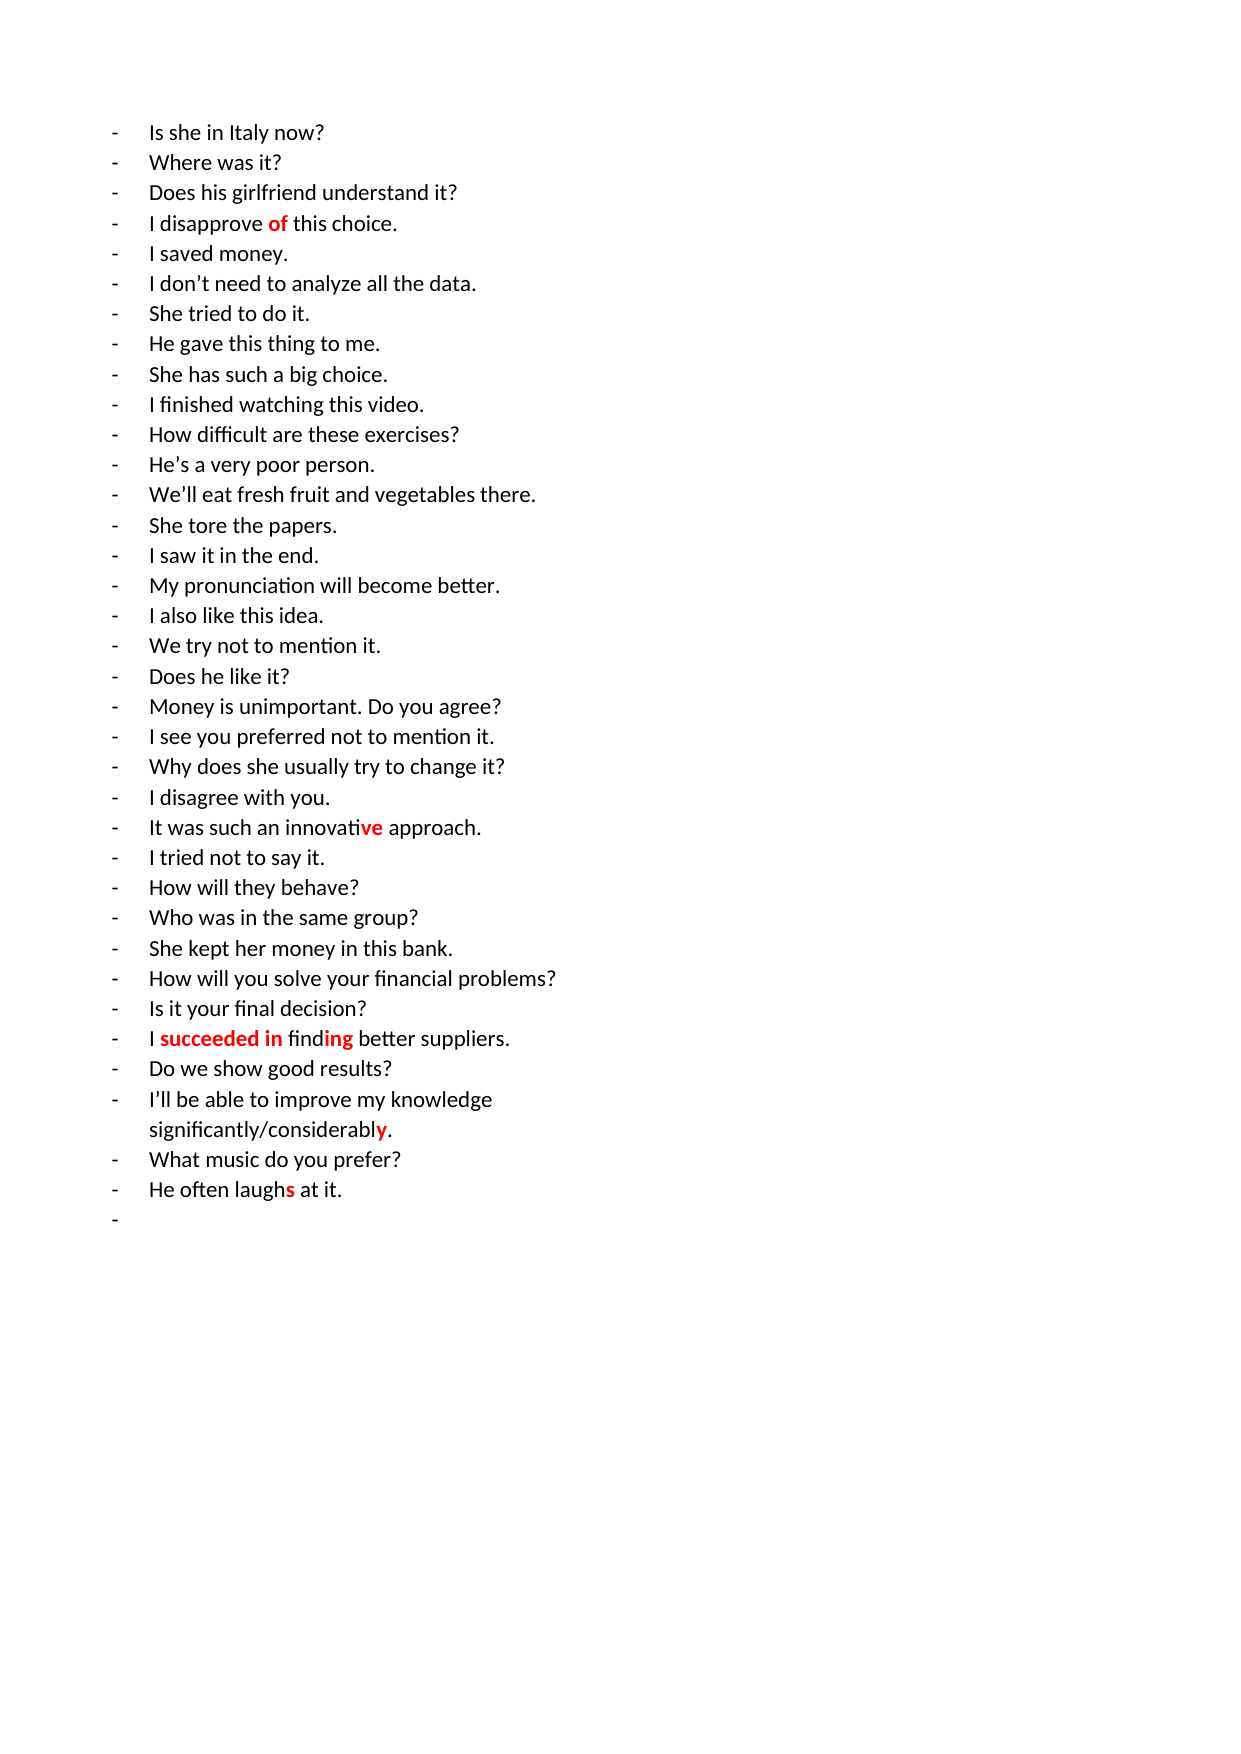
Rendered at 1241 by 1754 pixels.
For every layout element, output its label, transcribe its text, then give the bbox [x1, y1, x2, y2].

list Is it your final decision? [111, 994, 605, 1022]
list Does his girlfriend understand it? [111, 178, 605, 207]
list She kept her money in this bank. [111, 934, 605, 962]
list We try not to mention it. [111, 632, 605, 660]
list I see you preferred not to mention it. [111, 722, 605, 750]
list He gave this thing to me. [111, 329, 605, 358]
list I disagree with you. [111, 783, 605, 811]
list Who was in the same group? [111, 903, 605, 932]
list She tore the papers. [111, 511, 605, 539]
list I tried not to say it. [111, 843, 605, 871]
list I succeeded in finding better suppliers. [111, 1024, 605, 1052]
list Why does she usually try to change it? [111, 752, 605, 781]
list I finished watching this video. [111, 390, 605, 418]
list How difficult are these exercises? [111, 420, 605, 448]
list I’ll be able to improve my knowledge significantly/considerably. [111, 1085, 605, 1143]
list We’ll eat fresh fruit and vegetables there. [111, 481, 605, 509]
list What music do you prefer? [111, 1145, 605, 1173]
list I also like this idea. [111, 601, 605, 629]
list She tried to do it. [111, 299, 605, 327]
list I saved money. [111, 239, 605, 267]
list She has such a big choice. [111, 360, 605, 388]
list My pronunciation will become better. [111, 571, 605, 599]
list Where was it? [111, 148, 605, 176]
list Is she in Italy now? [111, 118, 605, 146]
list How will they behave? [111, 873, 605, 901]
list It was such an innovative approach. [111, 813, 605, 841]
list He’s a very poor person. [111, 450, 605, 478]
list He often laughs at it. [111, 1175, 605, 1203]
list Does he like it? [111, 662, 605, 690]
list Money is unimportant. Do you agree? [111, 692, 605, 720]
list Do we show good results? [111, 1054, 605, 1083]
list I disapprove of this choice. [111, 209, 605, 237]
list I don’t need to analyze all the data. [111, 269, 605, 297]
list I saw it in the end. [111, 541, 605, 569]
list How will you solve your financial problems? [111, 964, 605, 992]
